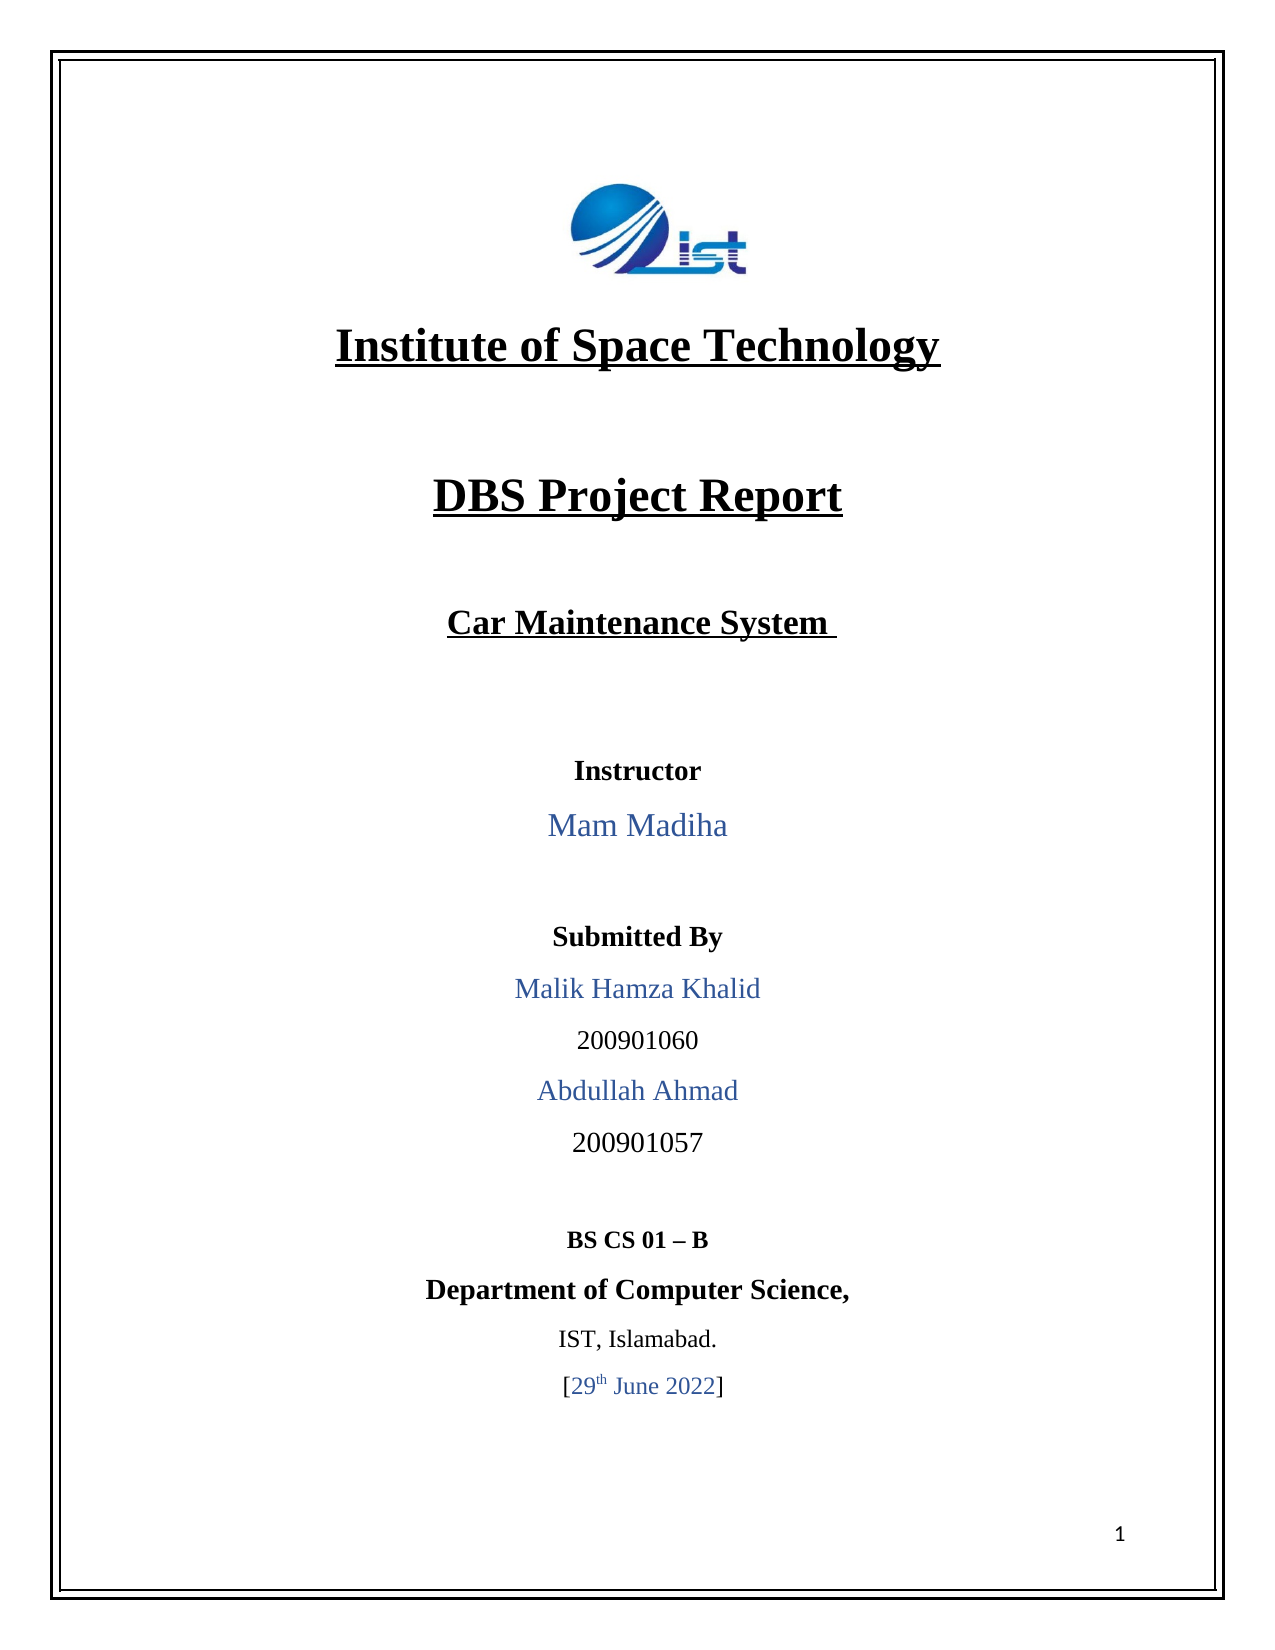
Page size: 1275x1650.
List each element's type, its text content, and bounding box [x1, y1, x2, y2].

text Submitted By [150, 919, 1125, 953]
picture [562, 153, 752, 313]
text Department of Computer Science, [150, 1272, 1125, 1305]
text IST, Islamabad. [150, 1324, 1125, 1353]
text Car Maintenance System [150, 601, 1125, 642]
text BS CS 01 – B [150, 1225, 1125, 1253]
text Mam Madiha [150, 805, 1125, 843]
text Malik Hamza Khalid [150, 972, 1125, 1005]
text Instructor [150, 753, 1125, 786]
text 200901057 [150, 1126, 1125, 1159]
text Abdullah Ahmad [150, 1073, 1125, 1107]
text [29th June 2022] [150, 1371, 1125, 1400]
text DBS Project Report [150, 466, 1125, 521]
text 200901060 [150, 1024, 1125, 1055]
text Institute of Space Technology [150, 150, 1125, 371]
